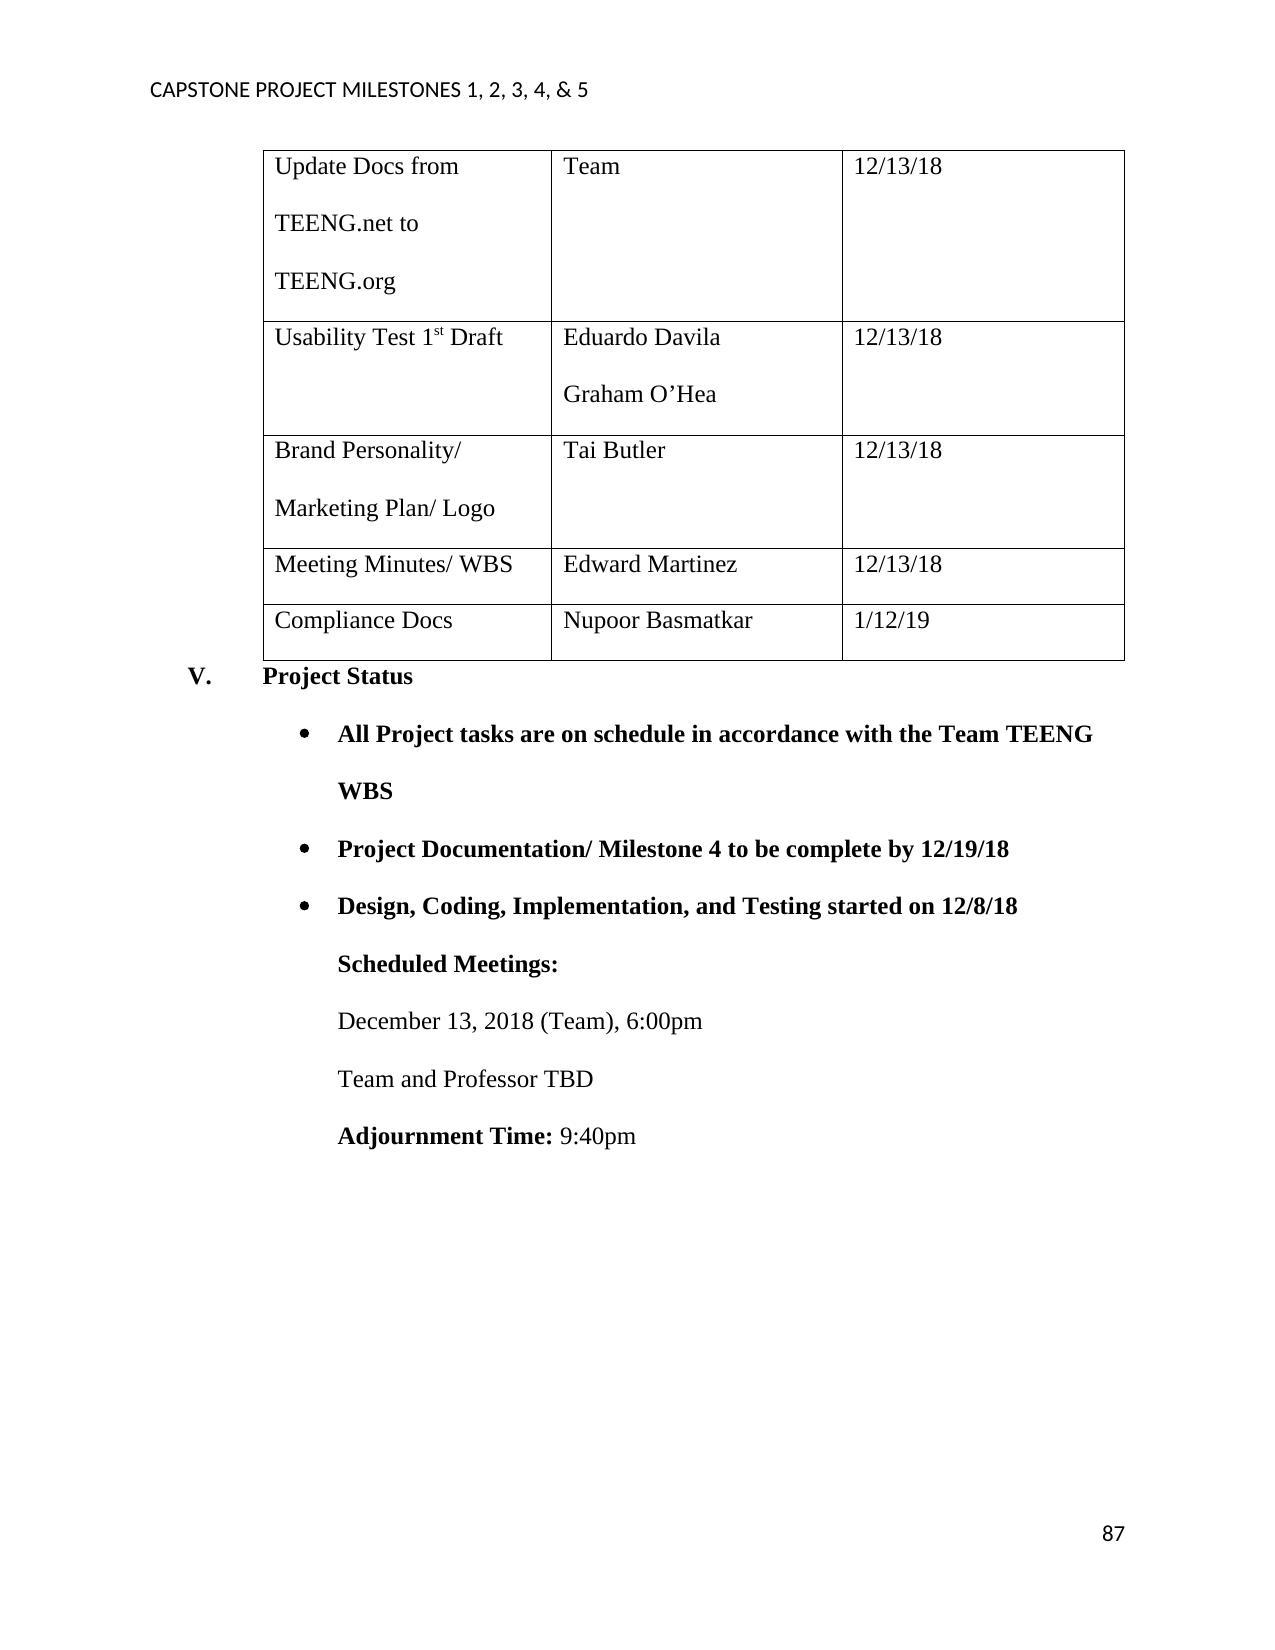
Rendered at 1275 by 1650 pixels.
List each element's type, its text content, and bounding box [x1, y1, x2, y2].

table_cell Usability Test 1st Draft [264, 322, 551, 434]
table_cell Nupoor Basmatkar [552, 605, 842, 660]
table_cell 12/13/18 [843, 549, 1124, 604]
table_cell 12/13/18 [843, 151, 1124, 321]
list Scheduled Meetings: [337, 949, 1125, 977]
list Project Documentation/ Milestone 4 to be complete by 12/19/18 [300, 834, 1125, 862]
table_cell Compliance Docs [264, 605, 551, 660]
table_cell Eduardo Davila Graham O’Hea [552, 322, 842, 434]
table_cell Team [552, 151, 842, 321]
table_cell Meeting Minutes/ WBS [264, 549, 551, 604]
list All Project tasks are on schedule in accordance with the Team TEENG WBS [300, 719, 1125, 805]
list Team and Professor TBD [337, 1064, 1125, 1092]
table_cell 1/12/19 [843, 605, 1124, 660]
table_cell Edward Martinez [552, 549, 842, 604]
list Design, Coding, Implementation, and Testing started on 12/8/18 [300, 891, 1125, 920]
list Adjournment Time: 9:40pm [337, 1121, 1125, 1150]
table_cell Tai Butler [552, 436, 842, 548]
list December 13, 2018 (Team), 6:00pm [337, 1006, 1125, 1035]
table_cell Brand Personality/ Marketing Plan/ Logo [264, 436, 551, 548]
table_cell 12/13/18 [843, 436, 1124, 548]
table_cell 12/13/18 [843, 322, 1124, 434]
list Project Status [187, 661, 1125, 690]
table_cell Update Docs from TEENG.net to TEENG.org [264, 151, 551, 321]
